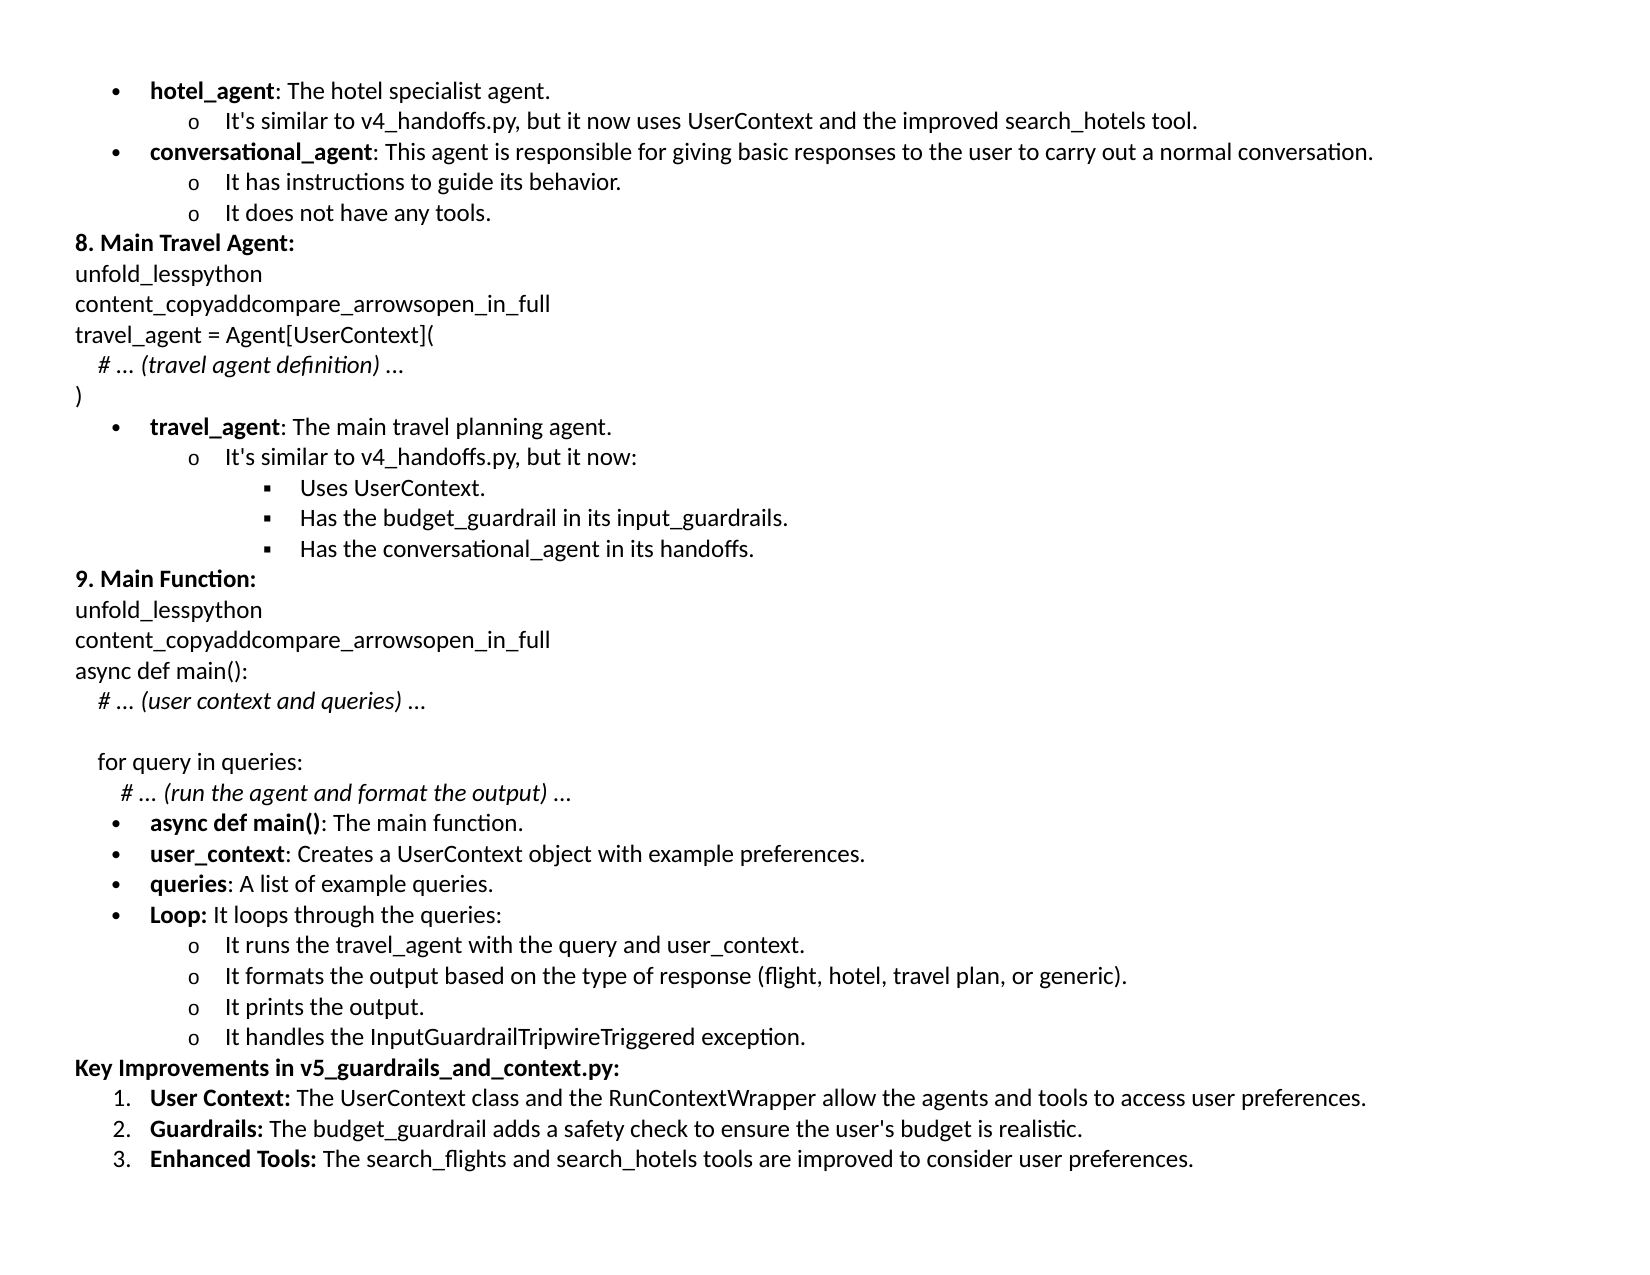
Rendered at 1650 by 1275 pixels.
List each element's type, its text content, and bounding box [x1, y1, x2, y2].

text unfold_lesspython [75, 594, 1575, 624]
text # ... (user context and queries) ... [75, 685, 1575, 716]
list It has instructions to guide its behavior. [187, 167, 1575, 197]
list User Context: The UserContext class and the RunContextWrapper allow the agents and tools to access user preferences. [112, 1082, 1575, 1113]
text async def main(): [75, 655, 1575, 685]
list It's similar to v4_handoffs.py, but it now uses UserContext and the improved search_hotels tool. [187, 106, 1575, 136]
list It runs the travel_agent with the query and user_context. [187, 929, 1575, 960]
list It's similar to v4_handoffs.py, but it now: [187, 441, 1575, 472]
text 8. Main Travel Agent: [75, 228, 1575, 258]
list It formats the output based on the type of response (flight, hotel, travel plan, or generic). [187, 960, 1575, 991]
list Uses UserContext. [262, 472, 1575, 502]
text content_copyaddcompare_arrowsopen_in_full [75, 624, 1575, 655]
text # ... (run the agent and format the output) ... [75, 777, 1575, 807]
list Has the budget_guardrail in its input_guardrails. [262, 502, 1575, 533]
list Has the conversational_agent in its handoffs. [262, 533, 1575, 563]
list conversational_agent: This agent is responsible for giving basic responses to the user to carry out a normal conversation. [112, 136, 1575, 167]
text travel_agent = Agent[UserContext]( [75, 319, 1575, 350]
list Guardrails: The budget_guardrail adds a safety check to ensure the user's budget is realistic. [112, 1113, 1575, 1143]
list Enhanced Tools: The search_flights and search_hotels tools are improved to consider user preferences. [112, 1143, 1575, 1174]
list It handles the InputGuardrailTripwireTriggered exception. [187, 1021, 1575, 1052]
list queries: A list of example queries. [112, 868, 1575, 899]
list user_context: Creates a UserContext object with example preferences. [112, 838, 1575, 868]
text Key Improvements in v5_guardrails_and_context.py: [75, 1052, 1575, 1082]
text 9. Main Function: [75, 563, 1575, 594]
list Loop: It loops through the queries: [112, 899, 1575, 929]
list hotel_agent: The hotel specialist agent. [112, 75, 1575, 106]
text unfold_lesspython [75, 258, 1575, 289]
list travel_agent: The main travel planning agent. [112, 411, 1575, 441]
text ) [75, 380, 1575, 411]
text # ... (travel agent definition) ... [75, 350, 1575, 380]
list It prints the output. [187, 991, 1575, 1021]
text content_copyaddcompare_arrowsopen_in_full [75, 289, 1575, 319]
text for query in queries: [75, 746, 1575, 777]
list async def main(): The main function. [112, 807, 1575, 838]
list It does not have any tools. [187, 197, 1575, 228]
